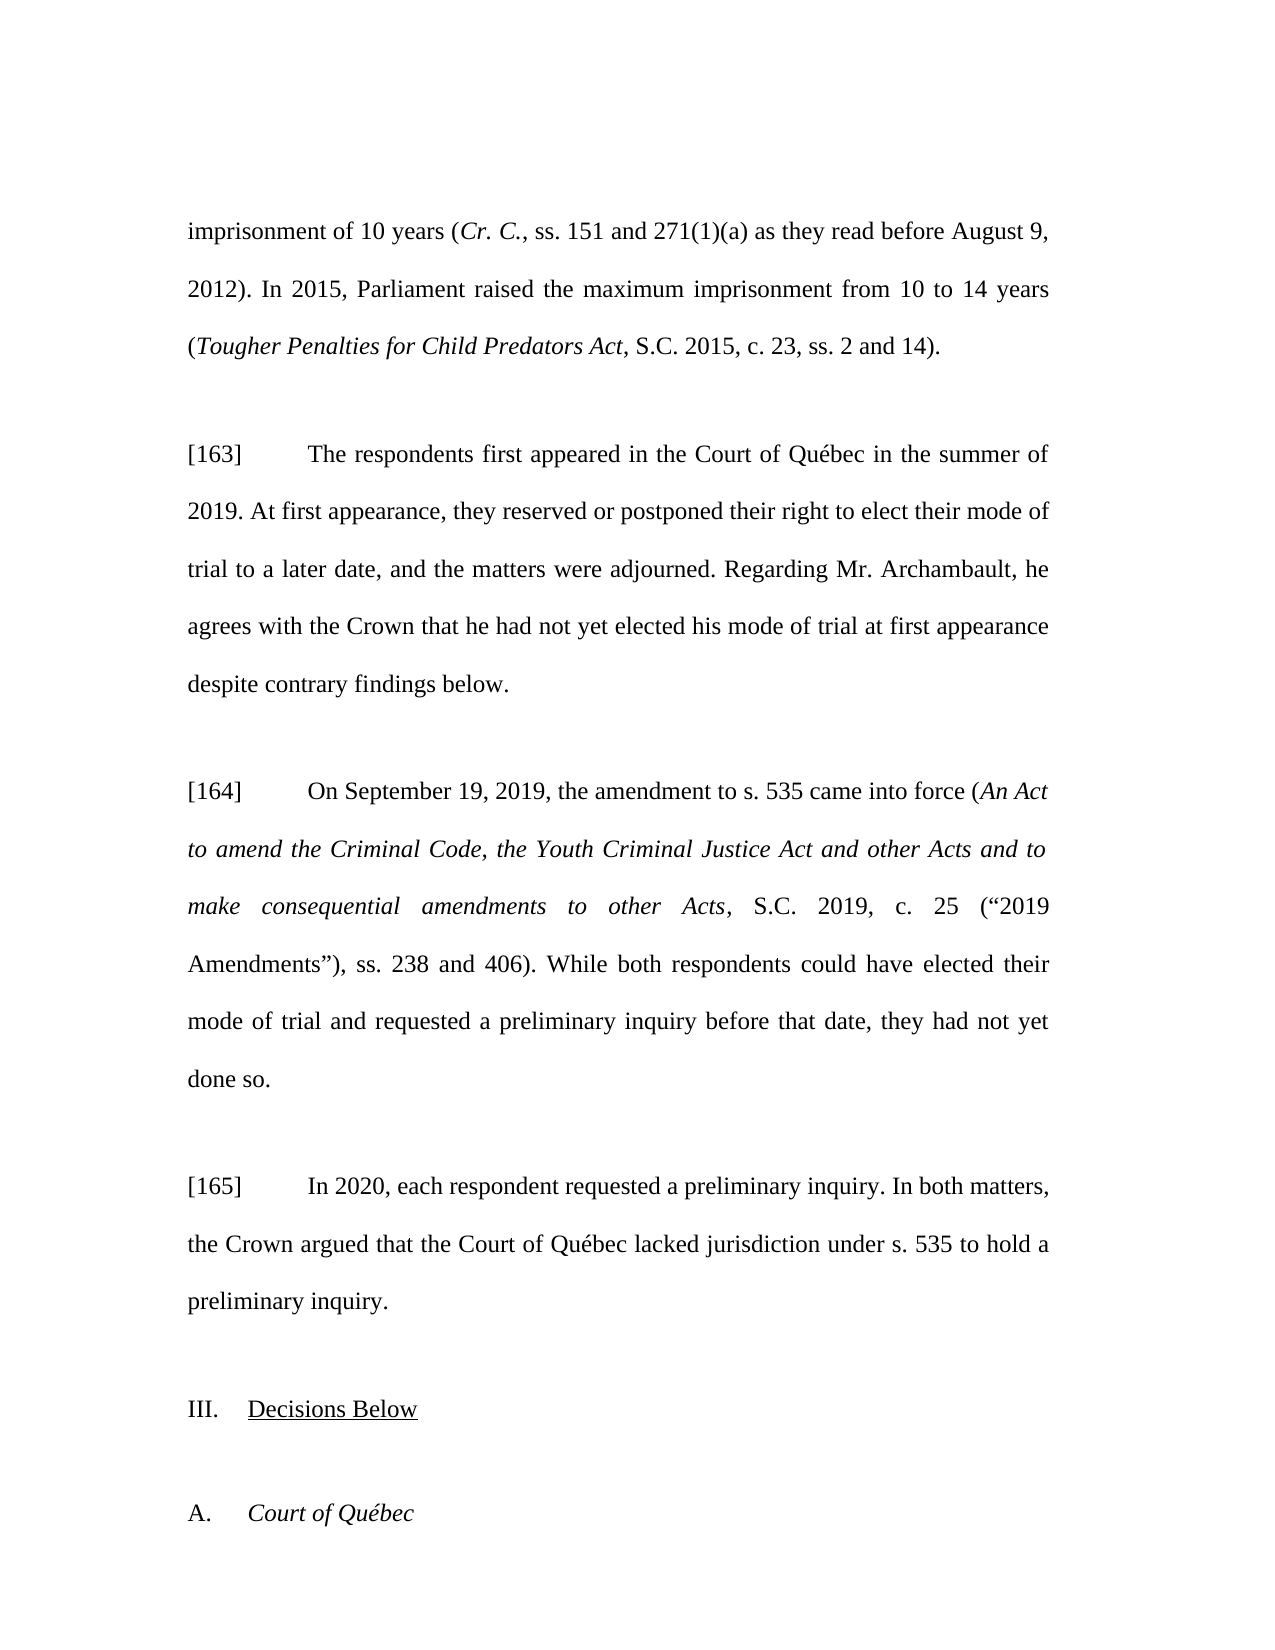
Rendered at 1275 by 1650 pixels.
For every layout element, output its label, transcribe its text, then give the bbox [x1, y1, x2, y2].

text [187, 216, 1050, 360]
title Decisions Below [187, 1394, 1050, 1423]
title Court of Québec [187, 1498, 1050, 1526]
text The respondents first appeared in the Court of Québec in the summer of 2019. At first appearance, they reserved or postponed their right to elect their mode of trial to a later date, and the matters were adjourned. Regarding Mr. Archambault, he agrees with the Crown that he had not yet elected his mode of trial at first appearance despite contrary findings below. [187, 439, 1050, 698]
text On September 19, 2019, the amendment to s. 535 came into force (An Act to amend the Criminal Code, the Youth Criminal Justice Act and other Acts and to make consequential amendments to other Acts, S.C. 2019, c. 25 (“2019 Amendments”), ss. 238 and 406). While both respondents could have elected their mode of trial and requested a preliminary inquiry before that date, they had not yet done so. [187, 776, 1050, 1093]
text In 2020, each respondent requested a preliminary inquiry. In both matters, the Crown argued that the Court of Québec lacked jurisdiction under s. 535 to hold a preliminary inquiry. [187, 1171, 1050, 1315]
